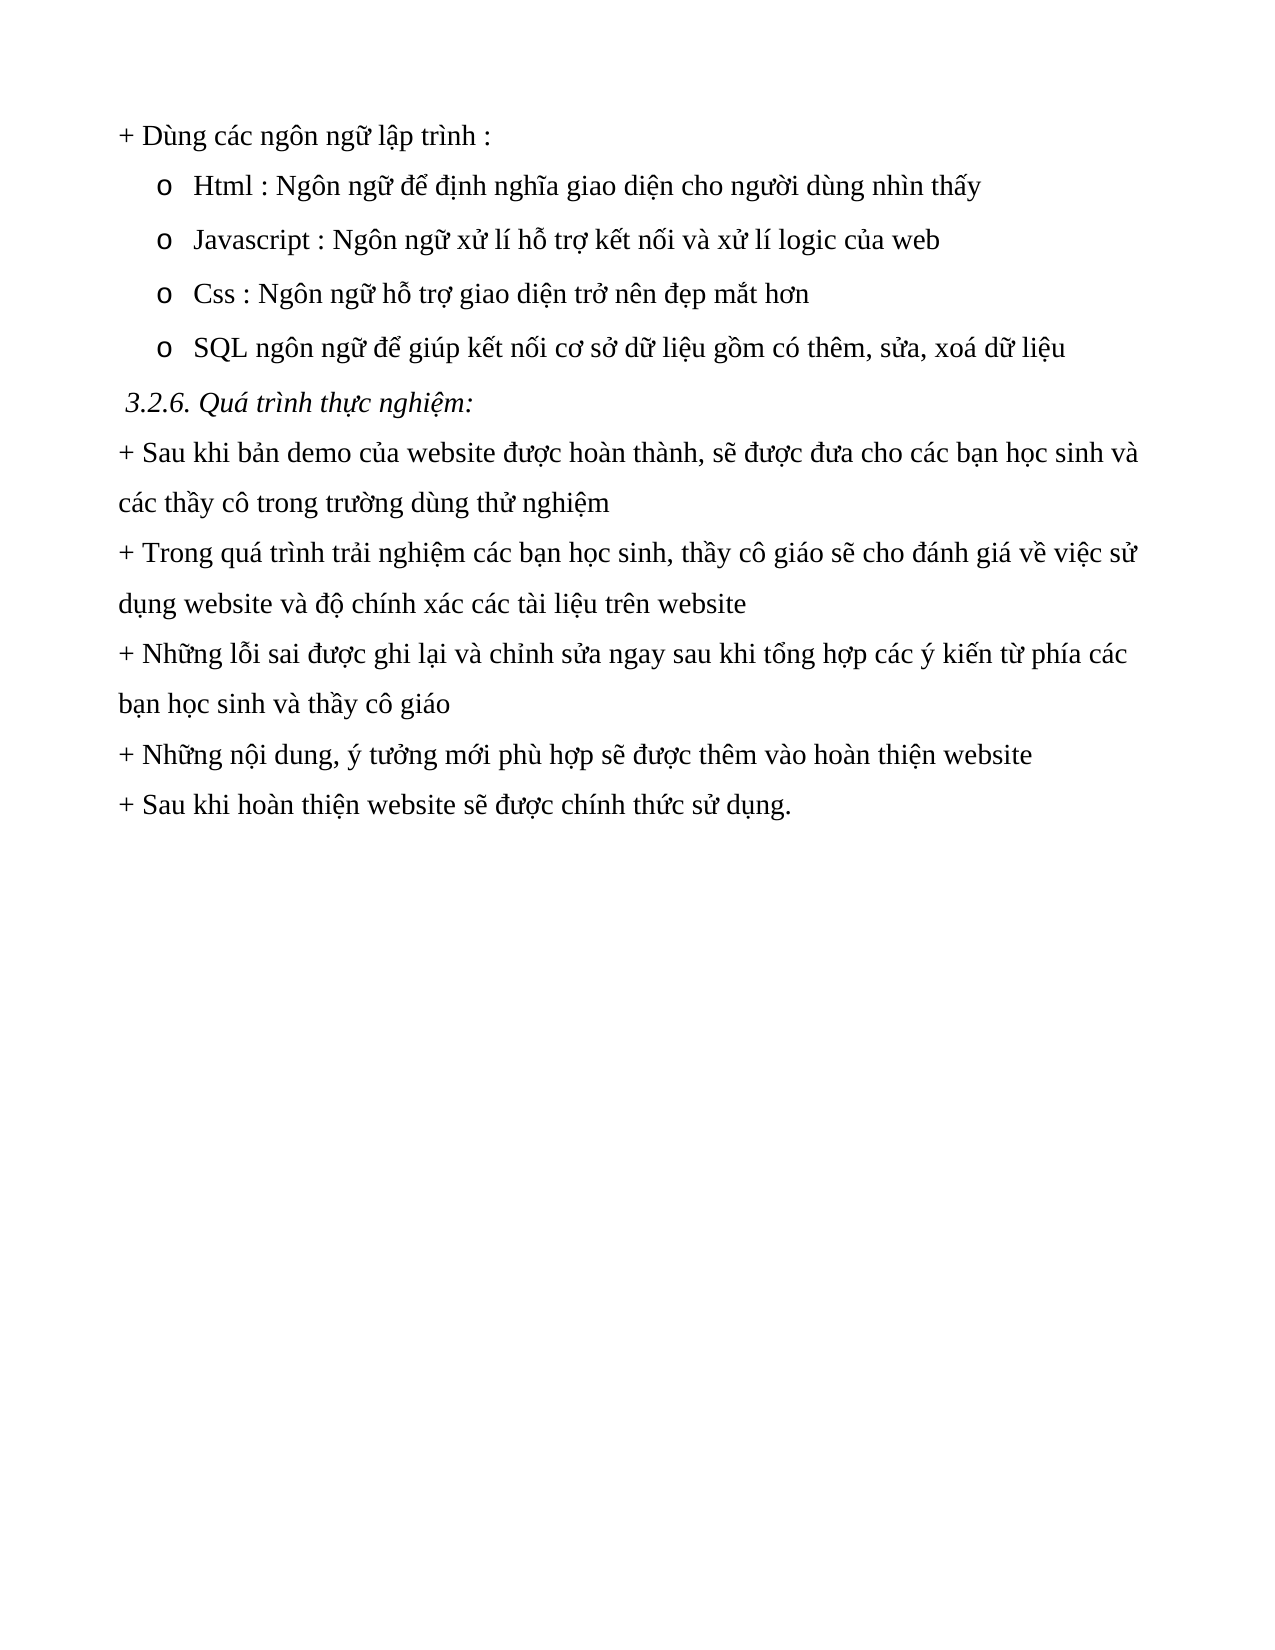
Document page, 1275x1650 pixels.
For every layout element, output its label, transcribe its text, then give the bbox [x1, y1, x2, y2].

list + Những lỗi sai được ghi lại và chỉnh sửa ngay sau khi tổng hợp các ý kiến từ phía các bạn học sinh và thầy cô giáo [118, 636, 1157, 720]
list SQL ngôn ngữ để giúp kết nối cơ sở dữ liệu gồm có thêm, sửa, xoá dữ liệu [156, 331, 1157, 367]
list + Sau khi hoàn thiện website sẽ được chính thức sử dụng. [118, 787, 1157, 821]
list + Những nội dung, ý tưởng mới phù hợp sẽ được thêm vào hoàn thiện website [118, 737, 1157, 770]
list Html : Ngôn ngữ để định nghĩa giao diện cho người dùng nhìn thấy [156, 168, 1157, 204]
list 3.2.6. Quá trình thực nghiệm: [118, 385, 1157, 418]
list + Trong quá trình trải nghiệm các bạn học sinh, thầy cô giáo sẽ cho đánh giá về việc sử dụng website và độ chính xác các tài liệu trên website [118, 536, 1157, 619]
list + Dùng các ngôn ngữ lập trình : [118, 118, 1157, 152]
list Css : Ngôn ngữ hỗ trợ giao diện trở nên đẹp mắt hơn [156, 277, 1157, 313]
list Javascript : Ngôn ngữ xử lí hỗ trợ kết nối và xử lí logic của web [156, 222, 1157, 258]
list + Sau khi bản demo của website được hoàn thành, sẽ được đưa cho các bạn học sinh và các thầy cô trong trường dùng thử nghiệm [118, 435, 1157, 519]
